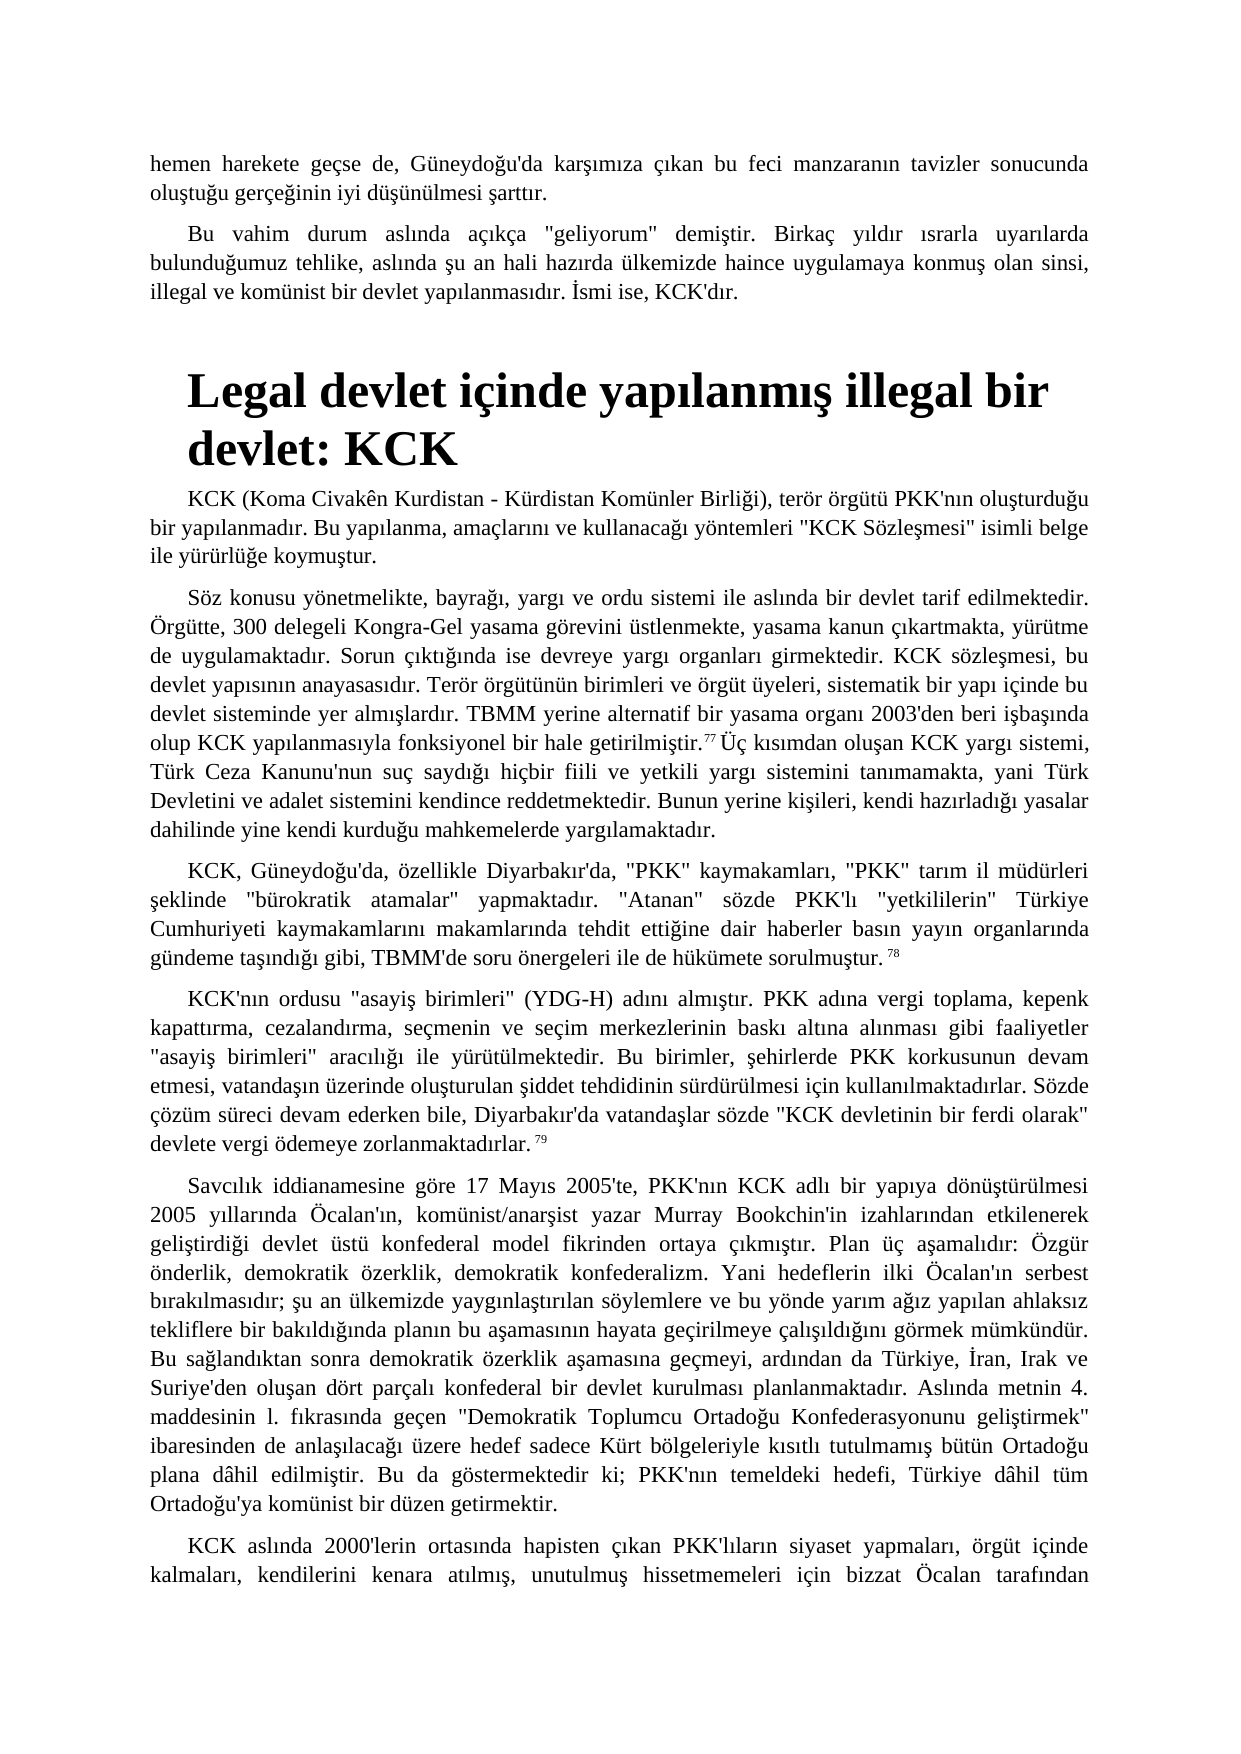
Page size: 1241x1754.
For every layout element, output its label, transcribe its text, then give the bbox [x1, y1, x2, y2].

text Söz konusu yönetmelikte, bayrağı, yargı ve ordu sistemi ile aslında bir devlet tarif edilmektedir. Örgütte, 300 delegeli Kongra-Gel yasama görevini üstlenmekte, yasama kanun çıkartmakta, yürütme de uygulamaktadır. Sorun çıktığında ise devreye yargı organları girmektedir. KCK sözleşmesi, bu devlet yapısının anayasasıdır. Terör örgütünün birimleri ve örgüt üyeleri, sistematik bir yapı içinde bu devlet sisteminde yer almışlardır. TBMM yerine alternatif bir yasama organı 2003'den beri işbaşında olup KCK yapılanmasıyla fonksiyonel bir hale getirilmiştir.77 Üç kısımdan oluşan KCK yargı sistemi, Türk Ceza Kanunu'nun suç saydığı hiçbir fiili ve yetkili yargı sistemini tanımamakta, yani Türk Devletini ve adalet sistemini kendince reddetmektedir. Bunun yerine kişileri, kendi hazırladığı yasalar dahilinde yine kendi kurduğu mahkemelerde yargılamaktadır. [150, 584, 1090, 842]
text Bu vahim durum aslında açıkça "geliyorum" demiştir. Birkaç yıldır ısrarla uyarılarda bulunduğumuz tehlike, aslında şu an hali hazırda ülkemizde haince uygulamaya konmuş olan sinsi, illegal ve komünist bir devlet yapılanmasıdır. İsmi ise, KCK'dır. [150, 220, 1090, 305]
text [150, 150, 1090, 205]
text Savcılık iddianamesine göre 17 Mayıs 2005'te, PKK'nın KCK adlı bir yapıya dönüştürülmesi 2005 yıllarında Öcalan'ın, komünist/anarşist yazar Murray Bookchin'in izahlarından etkilenerek geliştirdiği devlet üstü konfederal model fikrinden ortaya çıkmıştır. Plan üç aşamalıdır: Özgür önderlik, demokratik özerklik, demokratik konfederalizm. Yani hedeflerin ilki Öcalan'ın serbest bırakılmasıdır; şu an ülkemizde yaygınlaştırılan söylemlere ve bu yönde yarım ağız yapılan ahlaksız tekliflere bir bakıldığında planın bu aşamasının hayata geçirilmeye çalışıldığını görmek mümkündür. Bu sağlandıktan sonra demokratik özerklik aşamasına geçmeyi, ardından da Türkiye, İran, Irak ve Suriye'den oluşan dört parçalı konfederal bir devlet kurulması planlanmaktadır. Aslında metnin 4. maddesinin l. fıkrasında geçen "Demokratik Toplumcu Ortadoğu Konfederasyonunu geliştirmek" ibaresinden de anlaşılacağı üzere hedef sadece Kürt bölgeleriyle kısıtlı tutulmamış bütün Ortadoğu plana dâhil edilmiştir. Bu da göstermektedir ki; PKK'nın temeldeki hedefi, Türkiye dâhil tüm Ortadoğu'ya komünist bir düzen getirmektir. [150, 1172, 1090, 1517]
text Legal devlet içinde yapılanmış illegal bir devlet: KCK [187, 361, 1090, 476]
text KCK'nın ordusu "asayiş birimleri" (YDG-H) adını almıştır. PKK adına vergi toplama, kepenk kapattırma, cezalandırma, seçmenin ve seçim merkezlerinin baskı altına alınması gibi faaliyetler "asayiş birimleri" aracılığı ile yürütülmektedir. Bu birimler, şehirlerde PKK korkusunun devam etmesi, vatandaşın üzerinde oluşturulan şiddet tehdidinin sürdürülmesi için kullanılmaktadırlar. Sözde çözüm süreci devam ederken bile, Diyarbakır'da vatandaşlar sözde "KCK devletinin bir ferdi olarak" devlete vergi ödemeye zorlanmaktadırlar. 79 [150, 985, 1090, 1157]
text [150, 1532, 1090, 1587]
text KCK (Koma Civakên Kurdistan - Kürdistan Komünler Birliği), terör örgütü PKK'nın oluşturduğu bir yapılanmadır. Bu yapılanma, amaçlarını ve kullanacağı yöntemleri "KCK Sözleşmesi" isimli belge ile yürürlüğe koymuştur. [150, 484, 1090, 569]
text KCK, Güneydoğu'da, özellikle Diyarbakır'da, "PKK" kaymakamları, "PKK" tarım il müdürleri şeklinde "bürokratik atamalar" yapmaktadır. "Atanan" sözde PKK'lı "yetkililerin" Türkiye Cumhuriyeti kaymakamlarını makamlarında tehdit ettiğine dair haberler basın yayın organlarında gündeme taşındığı gibi, TBMM'de soru önergeleri ile de hükümete sorulmuştur. 78 [150, 857, 1090, 970]
